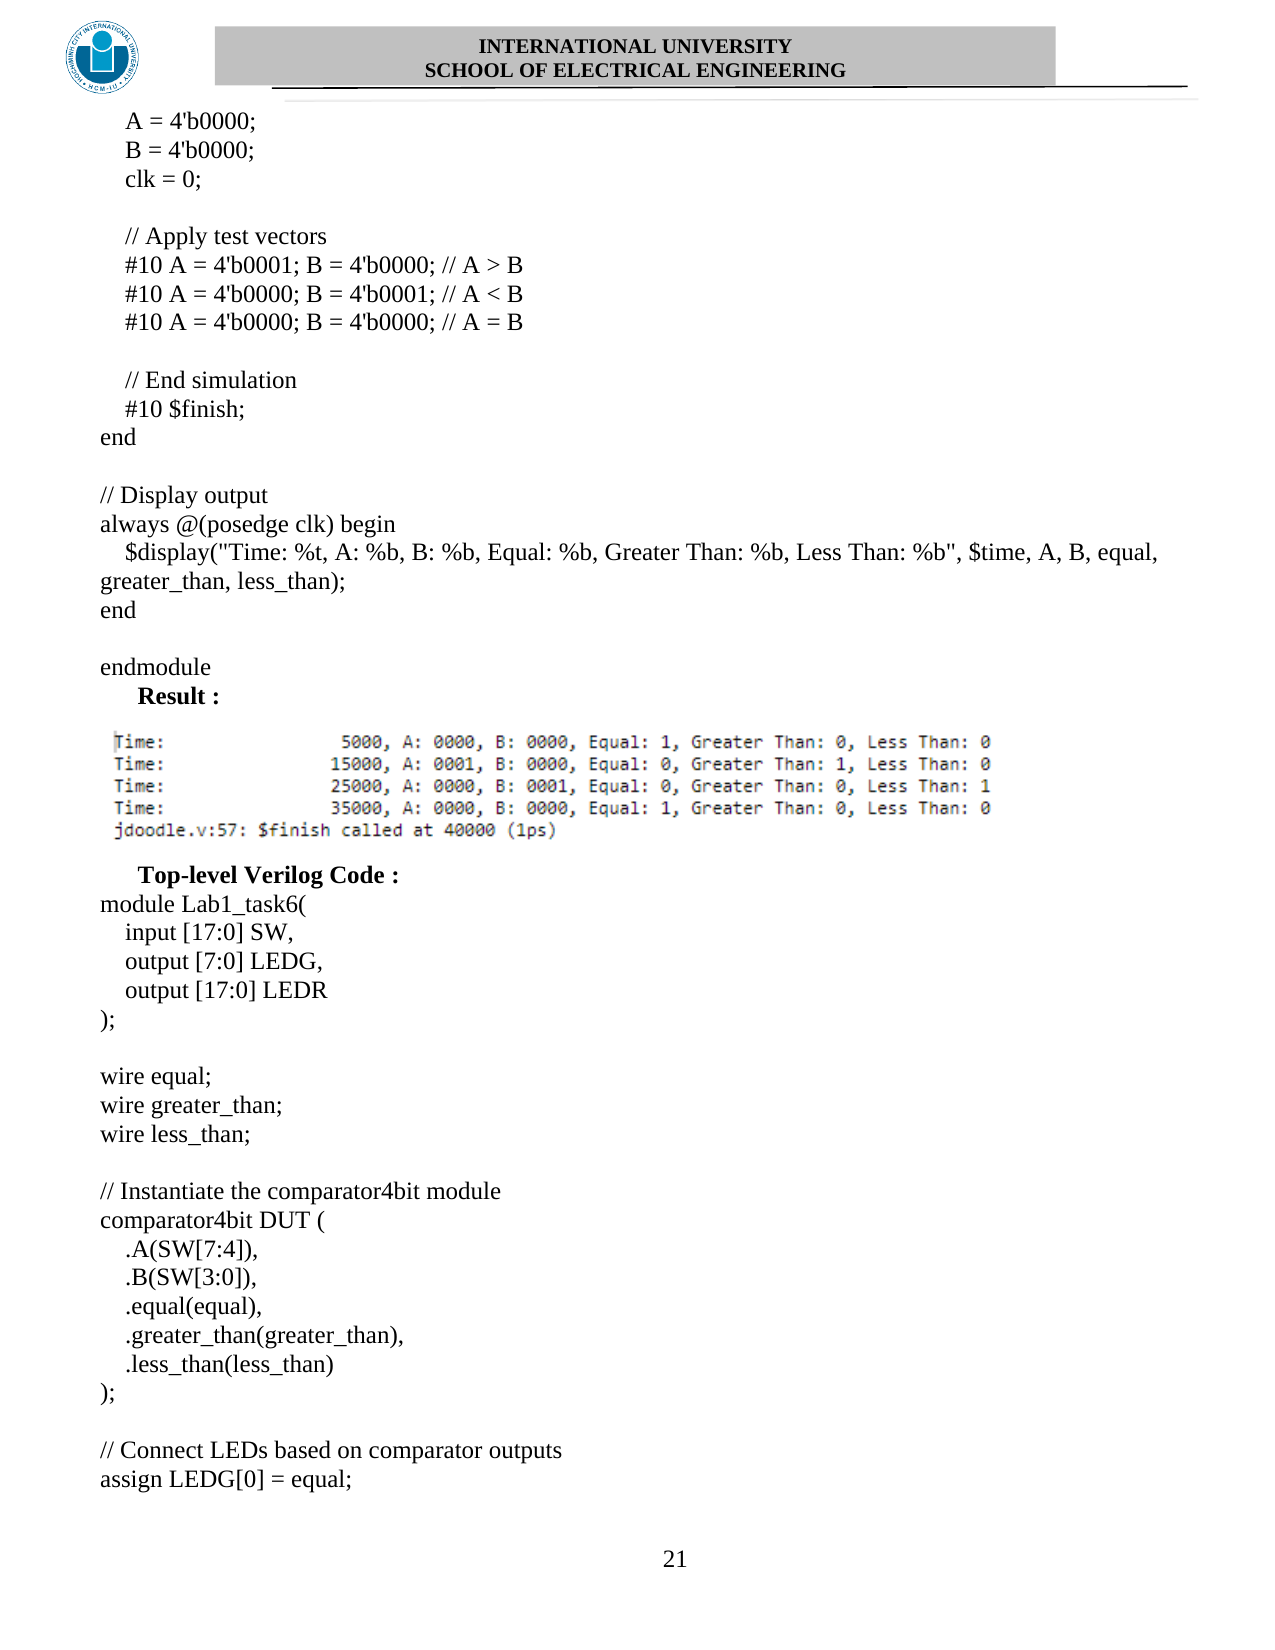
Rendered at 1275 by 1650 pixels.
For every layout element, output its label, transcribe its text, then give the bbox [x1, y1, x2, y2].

text #10 A = 4'b0000; B = 4'b0001; // A < B [100, 279, 1206, 307]
text input [17:0] SW, [100, 917, 1206, 946]
text // Apply test vectors [100, 221, 1206, 250]
text // Connect LEDs based on comparator outputs [100, 1435, 1206, 1464]
text #10 $finish; [100, 394, 1206, 422]
text ); [100, 1377, 1206, 1406]
text #10 A = 4'b0000; B = 4'b0000; // A = B [100, 307, 1206, 336]
text comparator4bit DUT ( [100, 1205, 1206, 1234]
text module Lab1_task6( [100, 889, 1206, 917]
picture [100, 710, 1013, 860]
text Result : [137, 681, 1206, 710]
text // Instantiate the comparator4bit module [100, 1176, 1206, 1205]
text wire less_than; [100, 1119, 1206, 1147]
text .greater_than(greater_than), [100, 1320, 1206, 1349]
text ); [100, 1004, 1206, 1032]
text .B(SW[3:0]), [100, 1262, 1206, 1291]
text assign LEDG[0] = equal; [100, 1464, 1206, 1492]
picture [64, 19, 140, 95]
text B = 4'b0000; [100, 135, 1206, 164]
text end [100, 595, 1206, 624]
text output [17:0] LEDR [100, 975, 1206, 1004]
text end [100, 422, 1206, 451]
text .equal(equal), [100, 1291, 1206, 1320]
text Top-level Verilog Code : [137, 860, 1206, 889]
text $display("Time: %t, A: %b, B: %b, Equal: %b, Greater Than: %b, Less Than: %b", $time, A, B, equal, greater_than, less_than); [100, 537, 1206, 595]
text output [7:0] LEDG, [100, 946, 1206, 975]
text #10 A = 4'b0001; B = 4'b0000; // A > B [100, 250, 1206, 279]
text // Display output [100, 480, 1206, 509]
text .less_than(less_than) [100, 1349, 1206, 1377]
text wire greater_than; [100, 1090, 1206, 1119]
text // End simulation [100, 365, 1206, 394]
text always @(posedge clk) begin [100, 509, 1206, 537]
text A = 4'b0000; [100, 106, 1206, 135]
text clk = 0; [100, 164, 1206, 192]
text wire equal; [100, 1061, 1206, 1090]
text .A(SW[7:4]), [100, 1234, 1206, 1262]
text endmodule [100, 652, 1206, 681]
